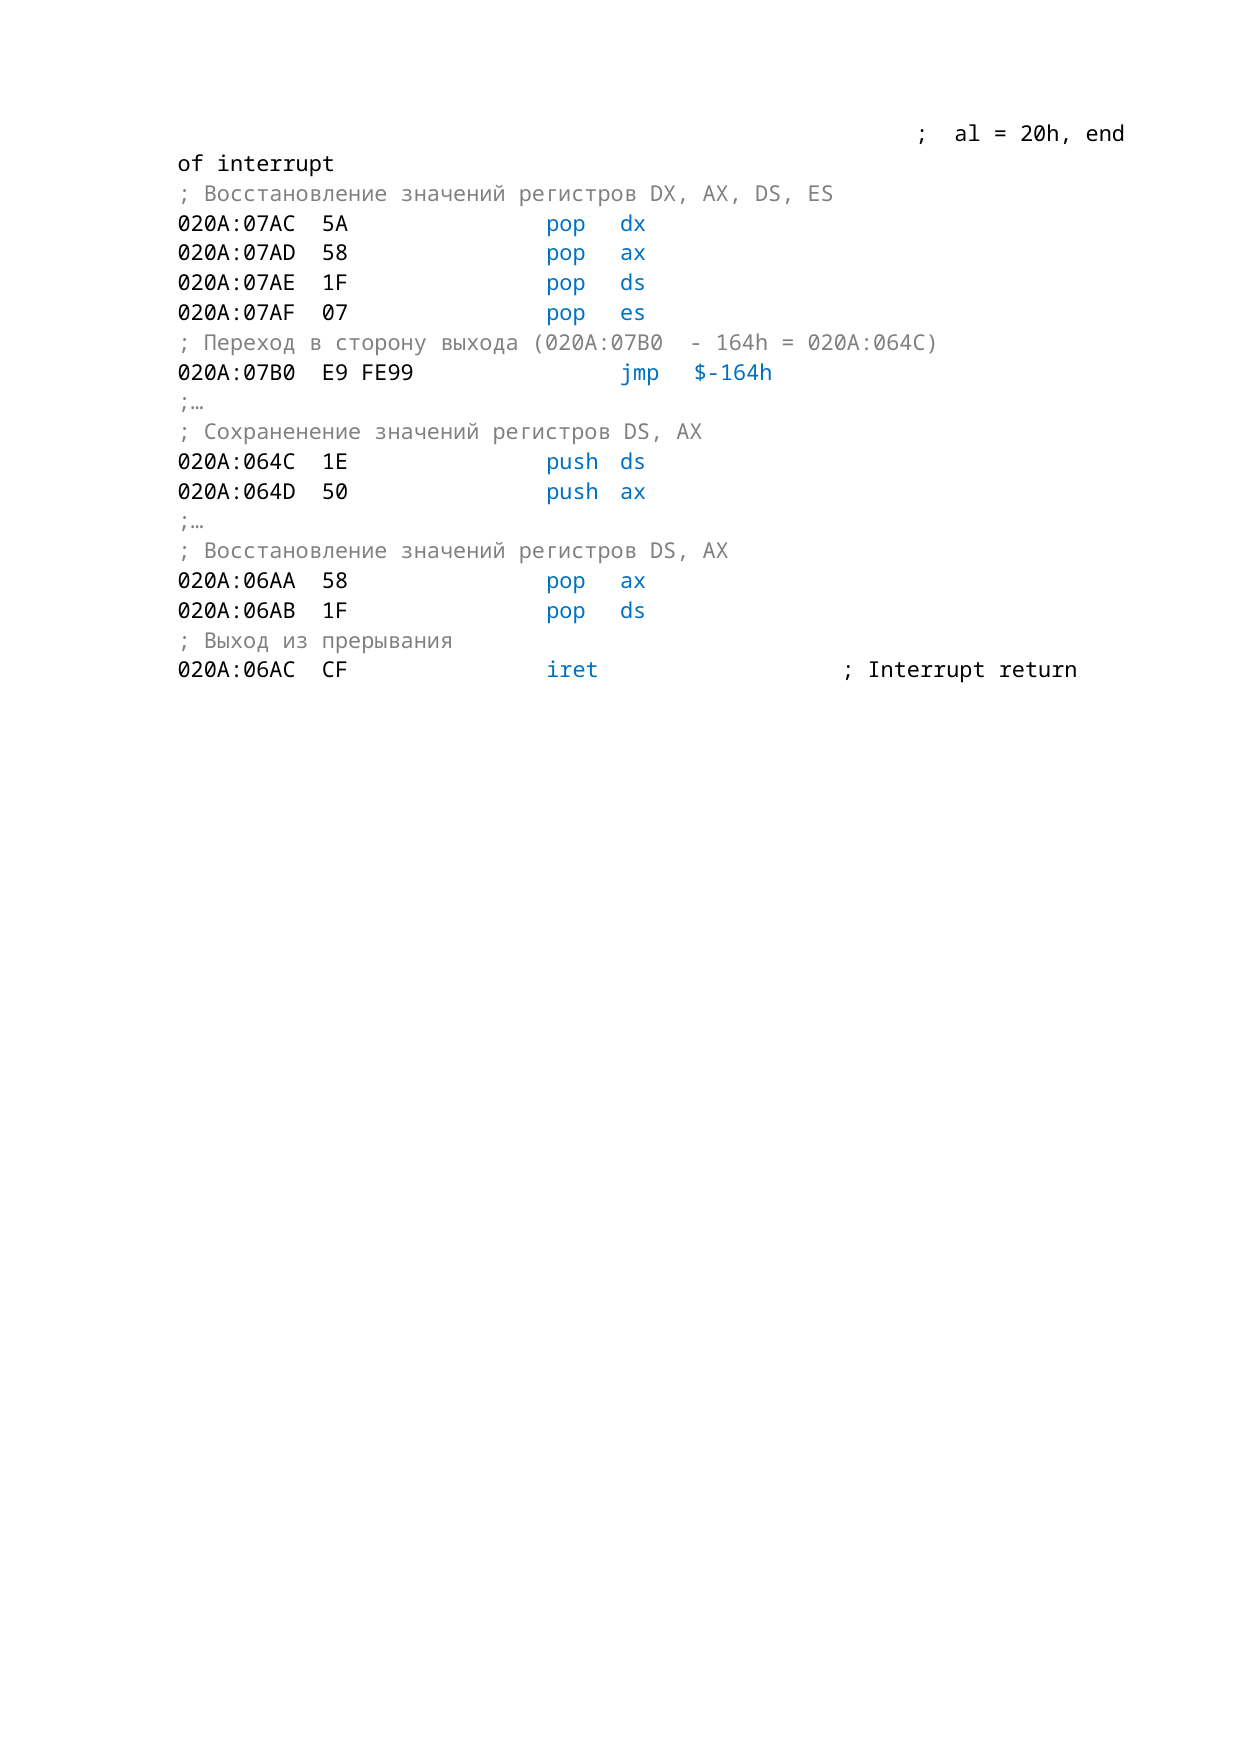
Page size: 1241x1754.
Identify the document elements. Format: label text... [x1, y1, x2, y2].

text 020A:064C 1E push ds [177, 446, 1152, 476]
text 020A:07AD 58 pop ax [177, 237, 1152, 267]
text 020A:07B0 E9 FE99 jmp $-164h [177, 356, 1152, 386]
text 020A:06AC CF iret ; Interrupt return [177, 654, 1152, 684]
text ; Восстановление значений регистров DS, AX [177, 535, 1152, 565]
text ;… [177, 386, 1152, 416]
text 020A:07AE 1F pop ds [177, 267, 1152, 297]
text 020A:06AB 1F pop ds [177, 595, 1152, 624]
text ; Переход в сторону выхода (020A:07B0 - 164h = 020A:064C) [177, 327, 1152, 356]
text 020A:07AC 5A pop dx [177, 207, 1152, 237]
text ; Выход из прерывания [177, 624, 1152, 654]
text ; Сохраненение значений регистров DS, AX [177, 416, 1152, 446]
text 020A:07AF 07 pop es [177, 297, 1152, 327]
text ;… [177, 505, 1152, 535]
text 020A:06AA 58 pop ax [177, 565, 1152, 595]
text ; al = 20h, end of interrupt [177, 118, 1152, 178]
text ; Восстановление значений регистров DX, AX, DS, ES [177, 178, 1152, 207]
text 020A:064D 50 push ax [177, 476, 1152, 505]
